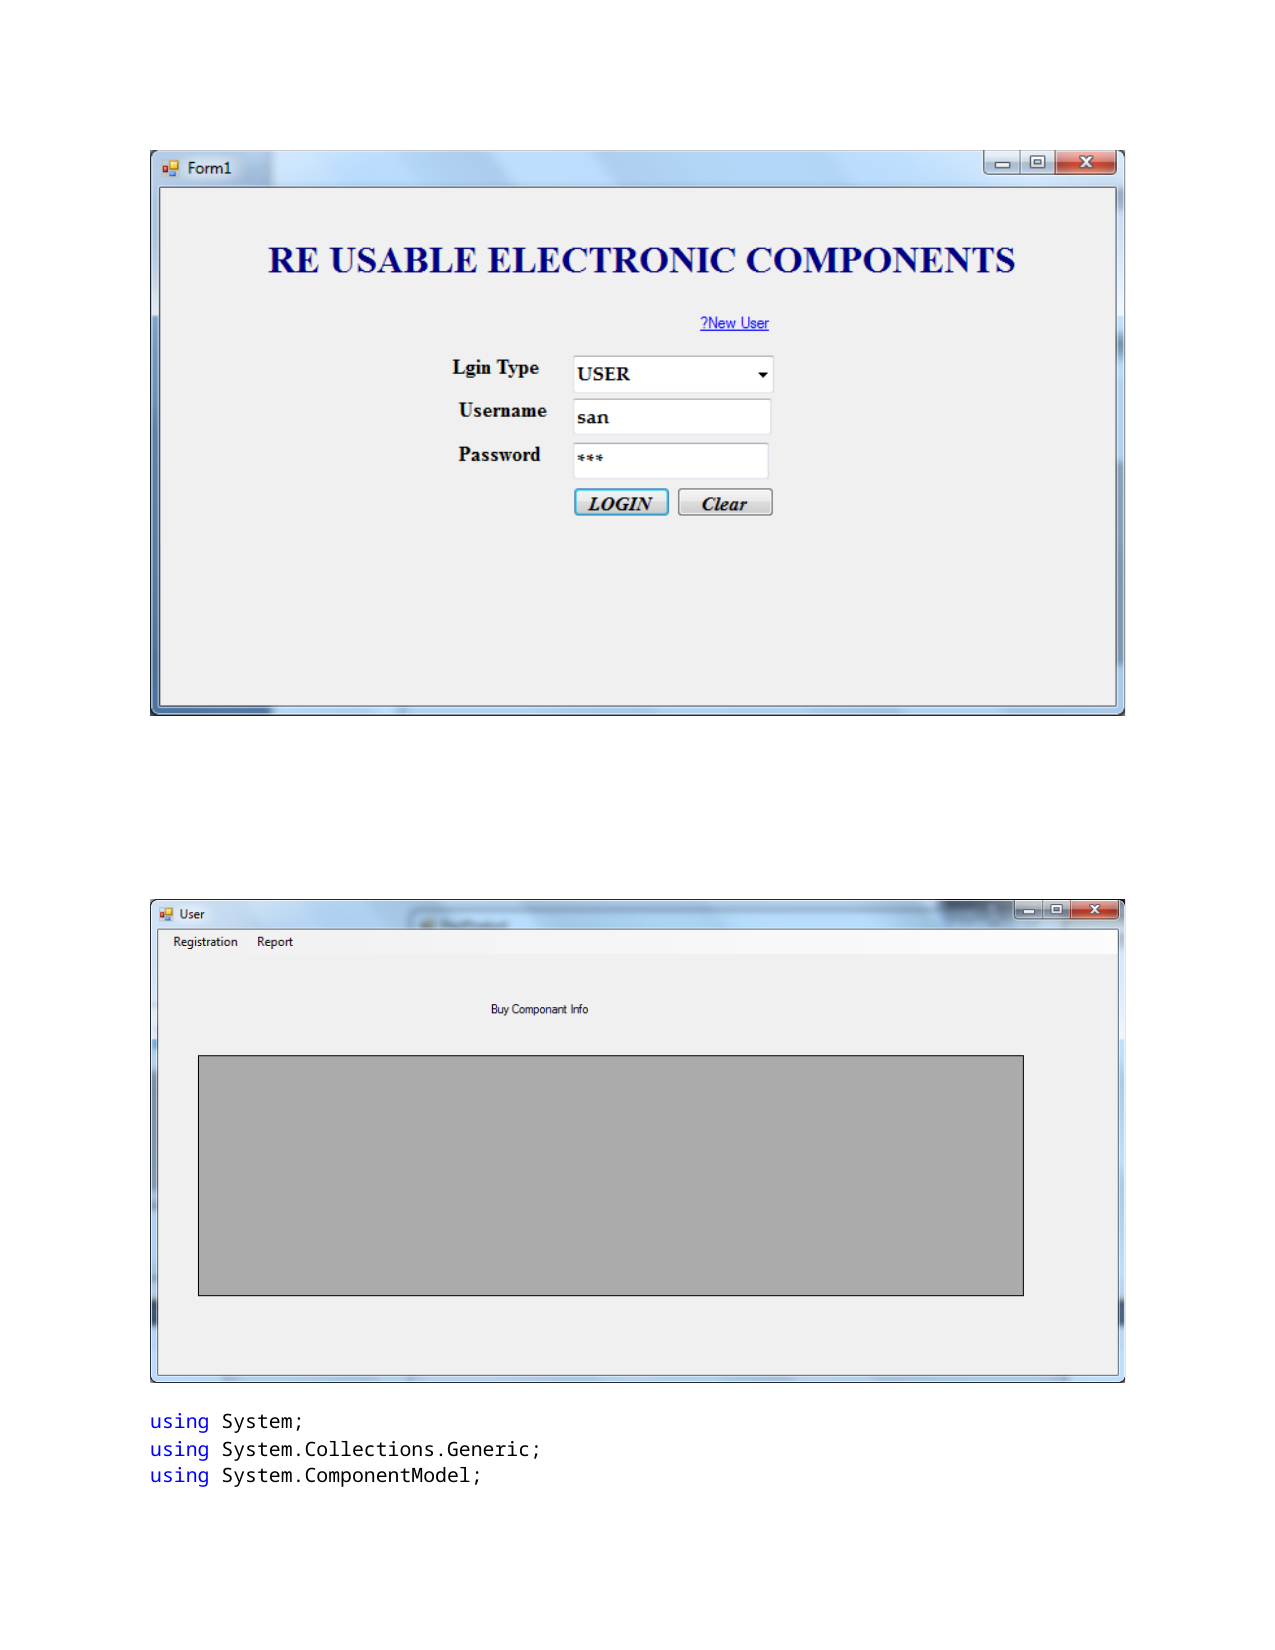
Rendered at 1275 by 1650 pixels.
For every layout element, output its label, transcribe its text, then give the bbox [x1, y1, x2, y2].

picture [150, 899, 1125, 1383]
text using System.Collections.Generic; [150, 1435, 1125, 1462]
text using System; [150, 1408, 1125, 1435]
picture [150, 150, 1125, 716]
text using System.ComponentModel; [150, 1462, 1125, 1489]
